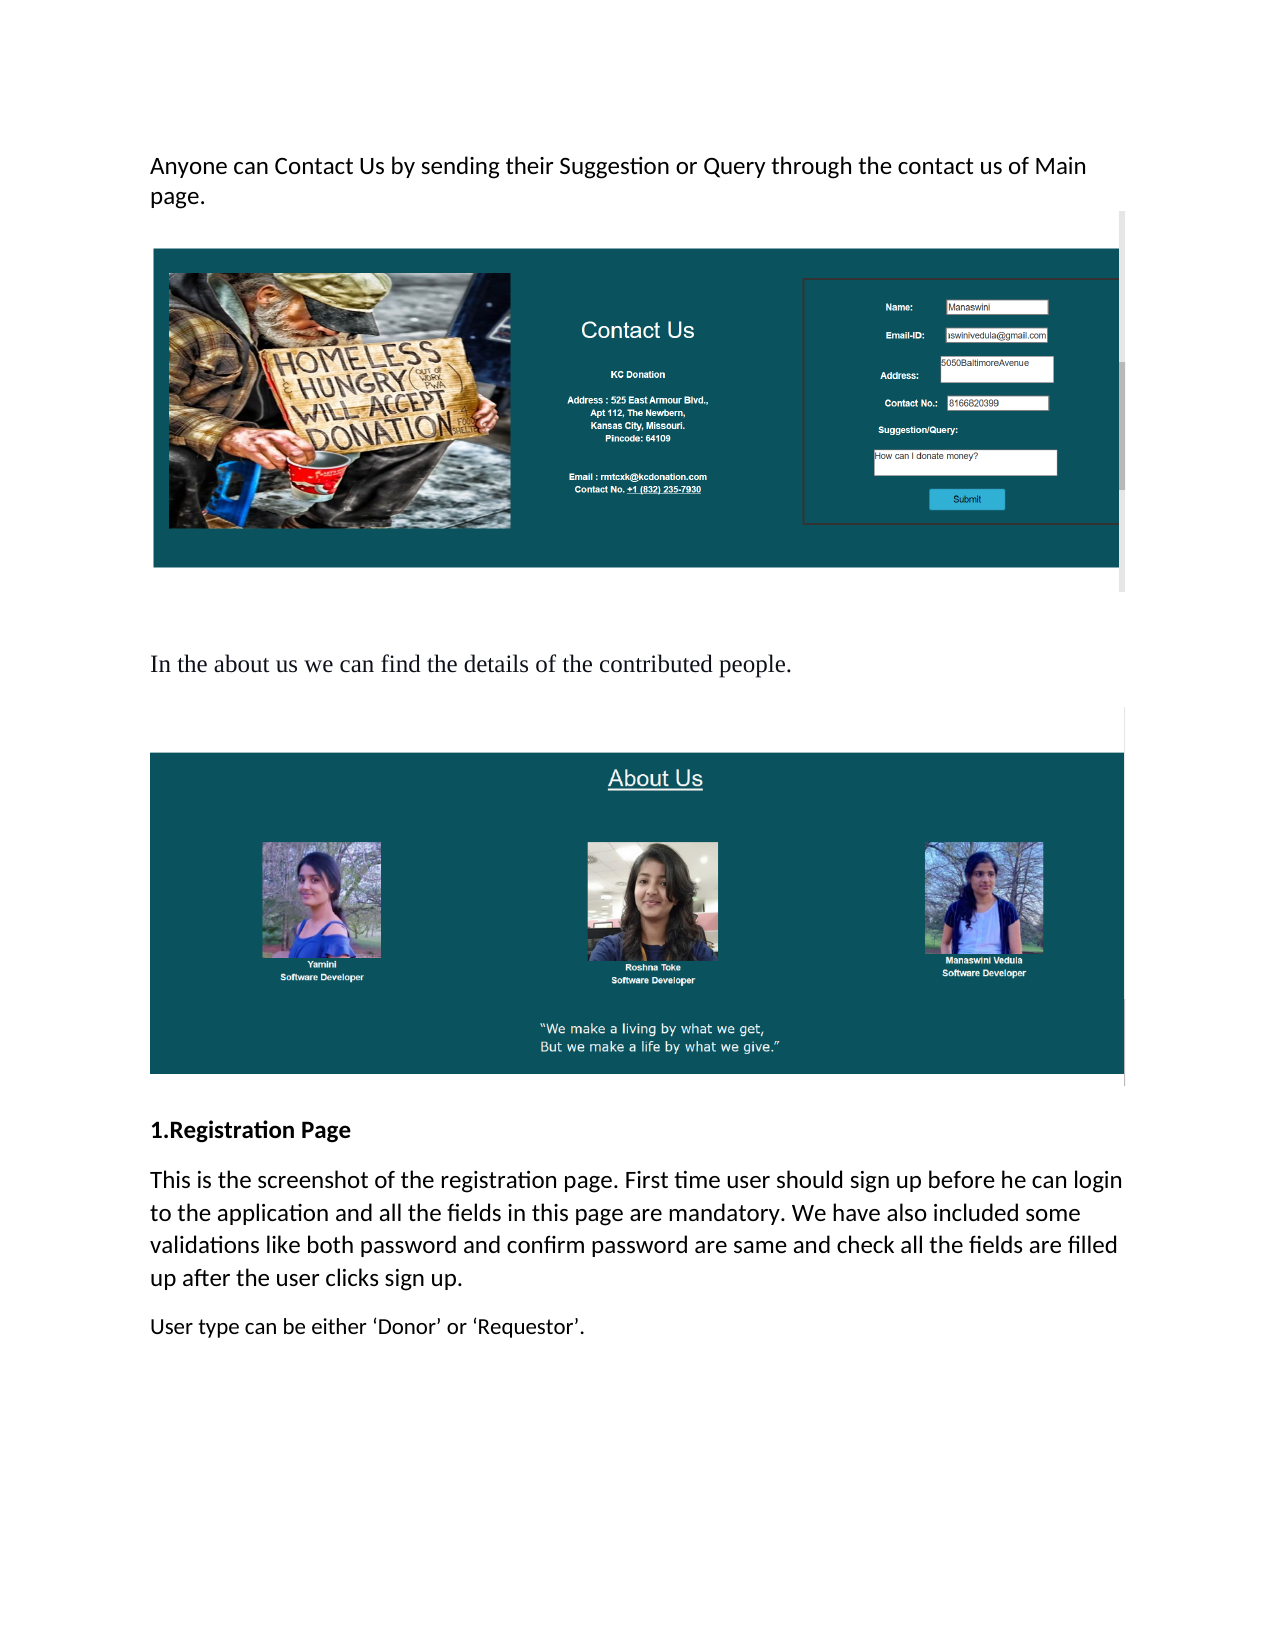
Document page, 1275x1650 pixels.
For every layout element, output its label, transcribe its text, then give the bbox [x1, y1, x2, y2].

text User type can be either ‘Donor’ or ‘Requestor’. [150, 1312, 1125, 1340]
text In the about us we can find the details of the contributed people. [150, 649, 1125, 678]
text Anyone can Contact Us by sending their Suggestion or Query through the contact us of Main page. [150, 150, 1125, 211]
picture [150, 211, 1125, 592]
text 1.Registration Page [150, 1114, 1125, 1145]
picture [150, 707, 1125, 1086]
